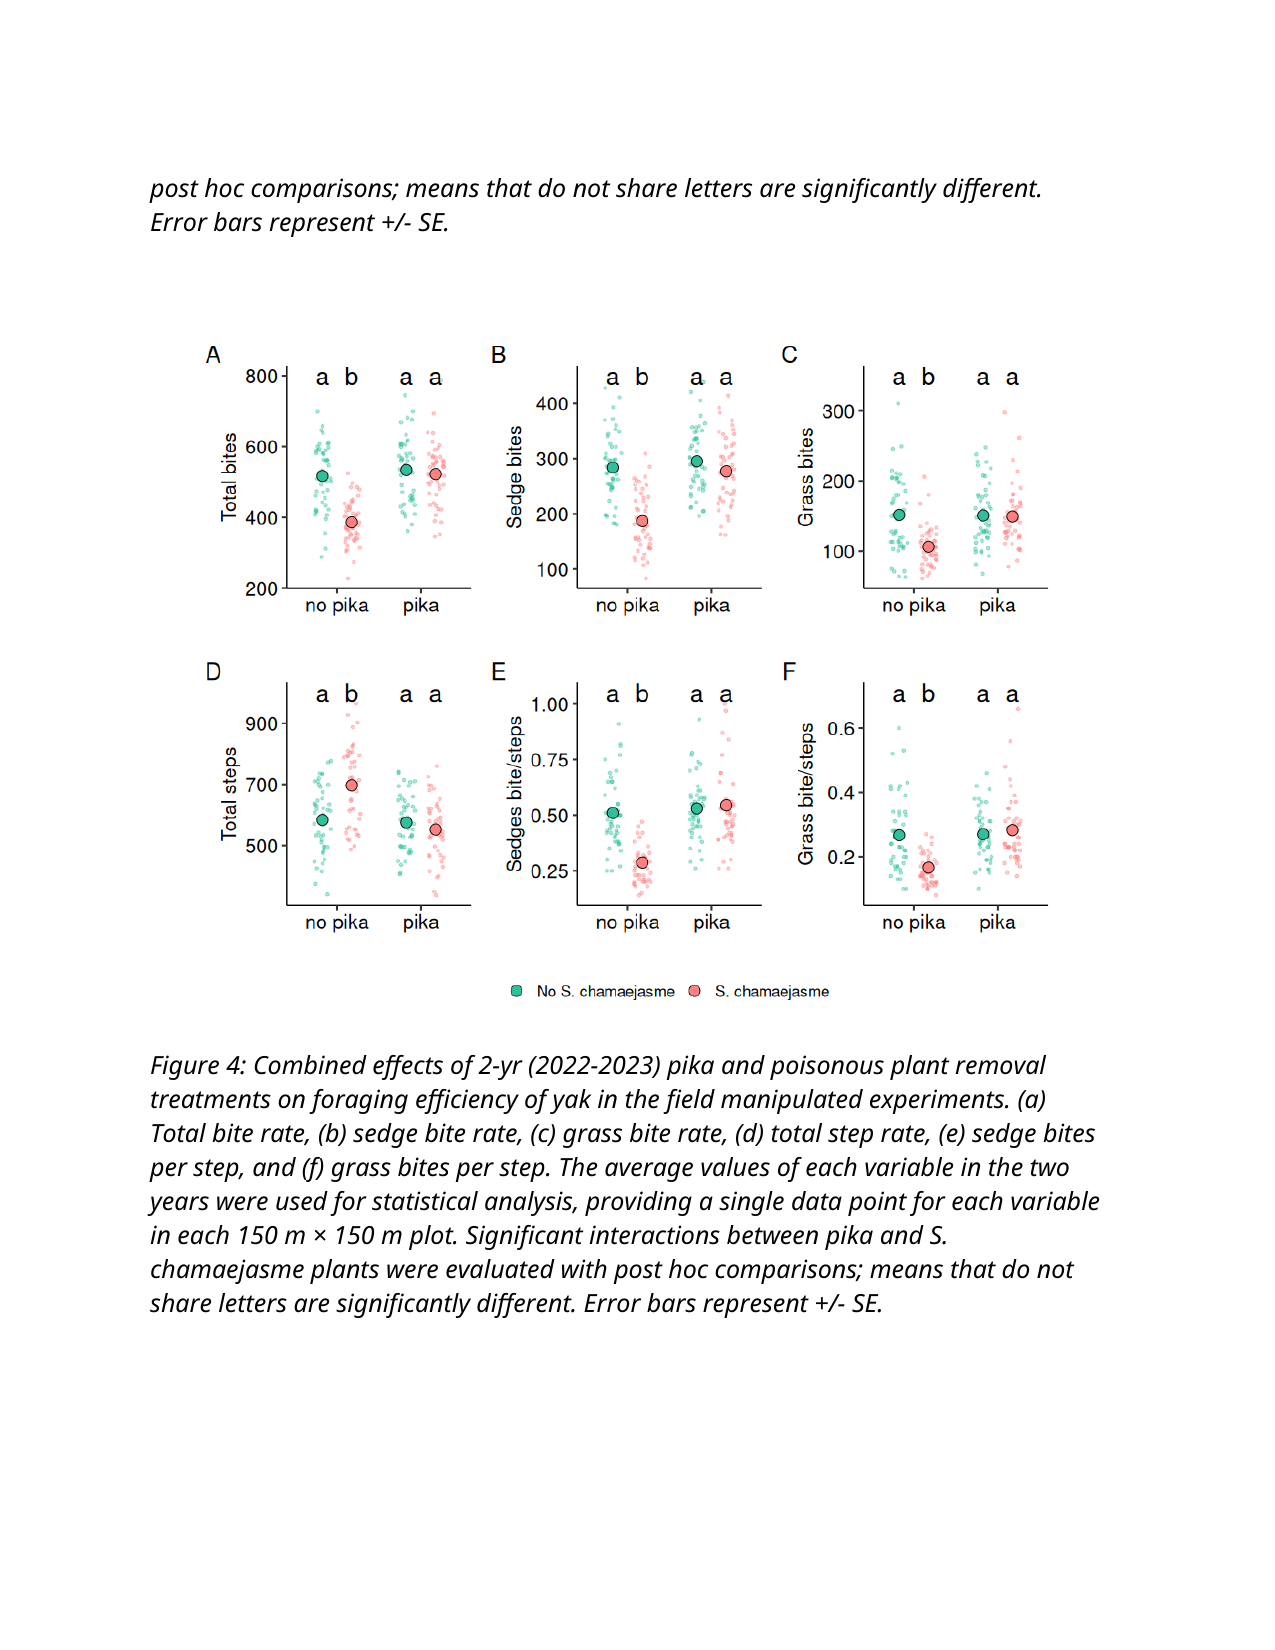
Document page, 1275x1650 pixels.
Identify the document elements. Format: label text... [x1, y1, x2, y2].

table_header Figure 4: Combined effects of 2-yr (2022-2023) pika and poisonous plant removal treatments on foraging efficiency of yak in the field manipulated experiments. (a) Total bite rate, (b) sedge bite rate, (c) grass bite rate, (d) total step rate, (e) sedge bites per step, and (f) grass bites per step. The average values of each variable in the two years were used for statistical analysis, providing a single data point for each variable in each 150 m × 150 m plot. Significant interactions between pika and S. chamaejasme plants were evaluated with post hoc comparisons; means that do not share letters are significantly different. Error bars represent +/- SE. [139, 323, 1114, 1333]
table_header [139, 150, 1114, 251]
picture [188, 326, 1064, 1027]
